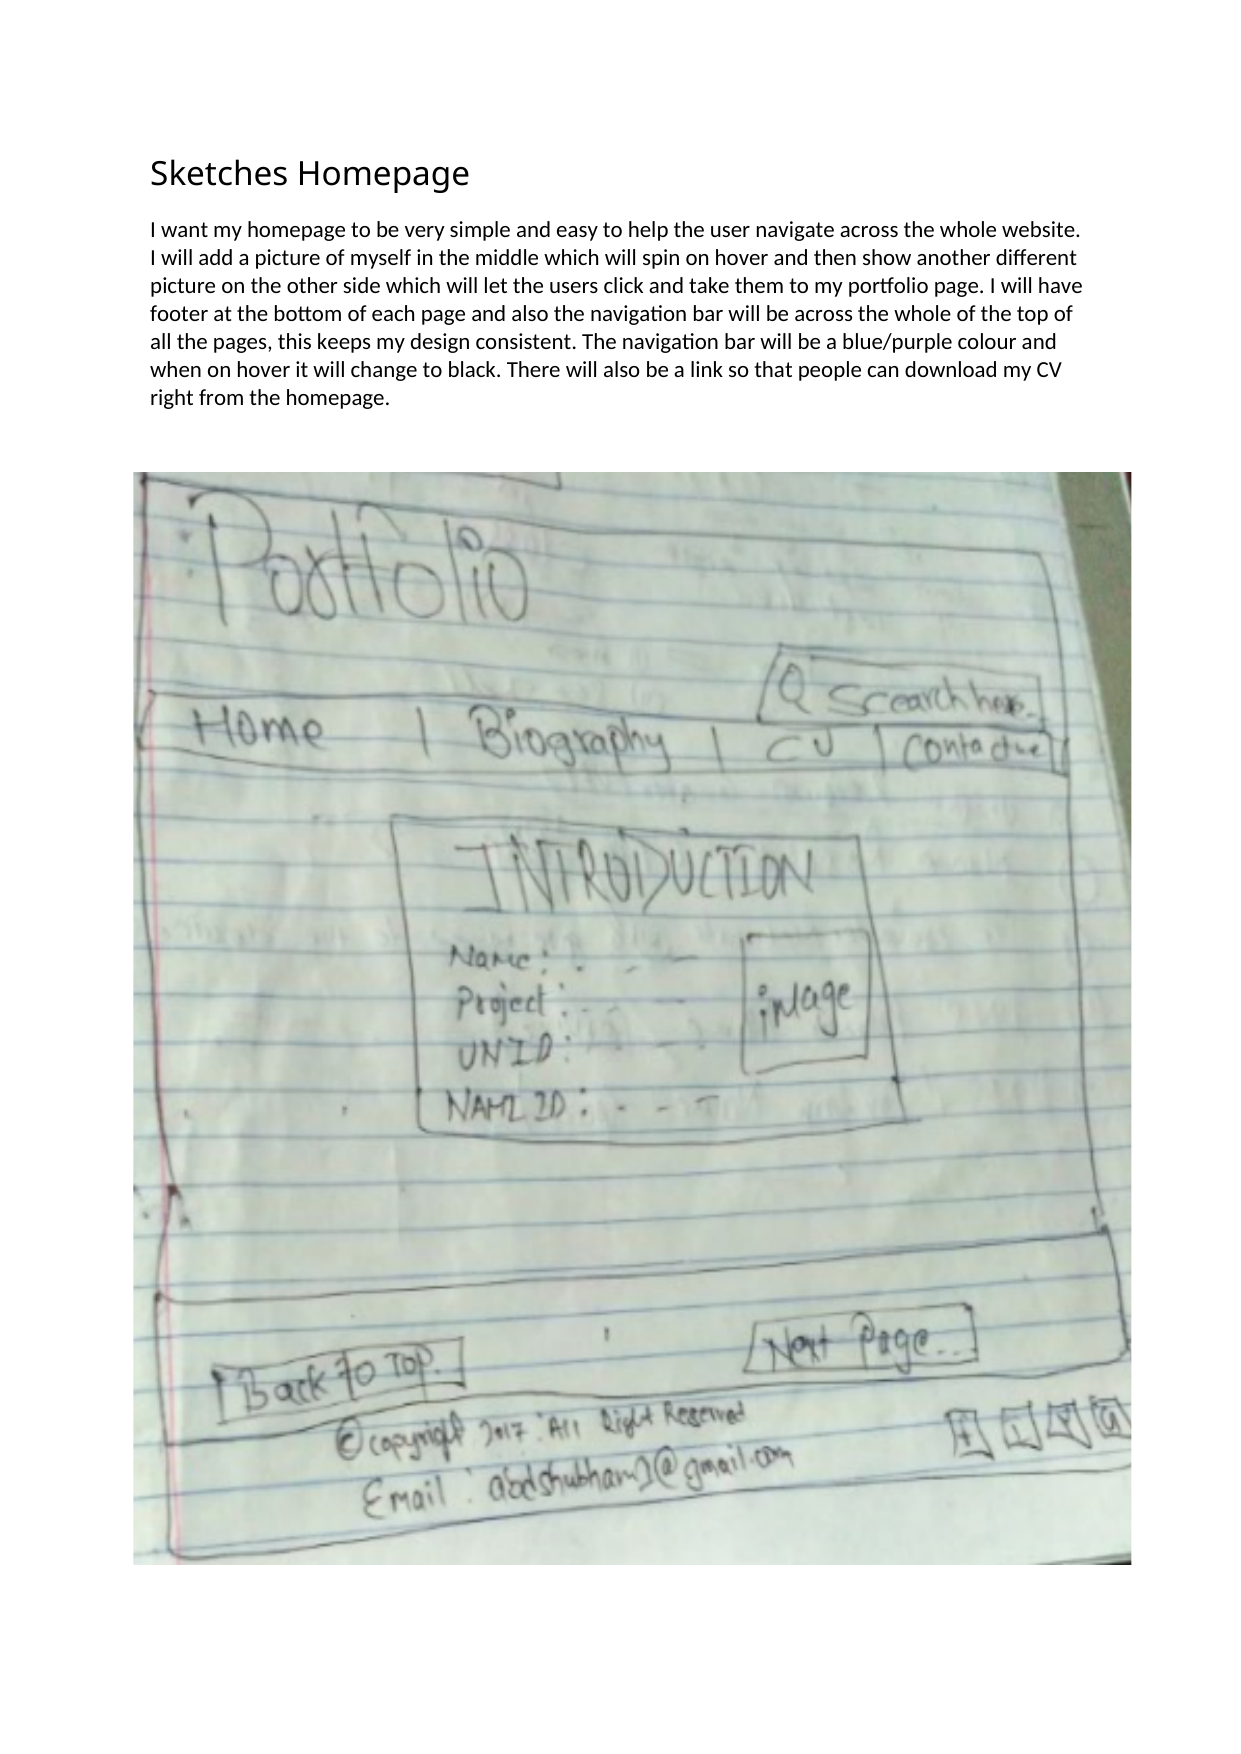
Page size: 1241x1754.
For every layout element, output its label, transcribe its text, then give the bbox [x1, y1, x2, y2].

text right from the homepage. [150, 383, 1090, 411]
text I want my homepage to be very simple and easy to help the user navigate across the whole website. [150, 215, 1090, 243]
text footer at the bottom of each page and also the navigation bar will be across the whole of the top of [150, 299, 1090, 327]
text all the pages, this keeps my design consistent. The navigation bar will be a blue/purple colour and [150, 327, 1090, 355]
text when on hover it will change to black. There will also be a link so that people can download my CV [150, 355, 1090, 383]
text Sketches Homepage [150, 150, 1090, 195]
text picture on the other side which will let the users click and take them to my portfolio page. I will have [150, 271, 1090, 299]
text I will add a picture of myself in the middle which will spin on hover and then show another different [150, 243, 1090, 271]
picture [131, 472, 1131, 1562]
